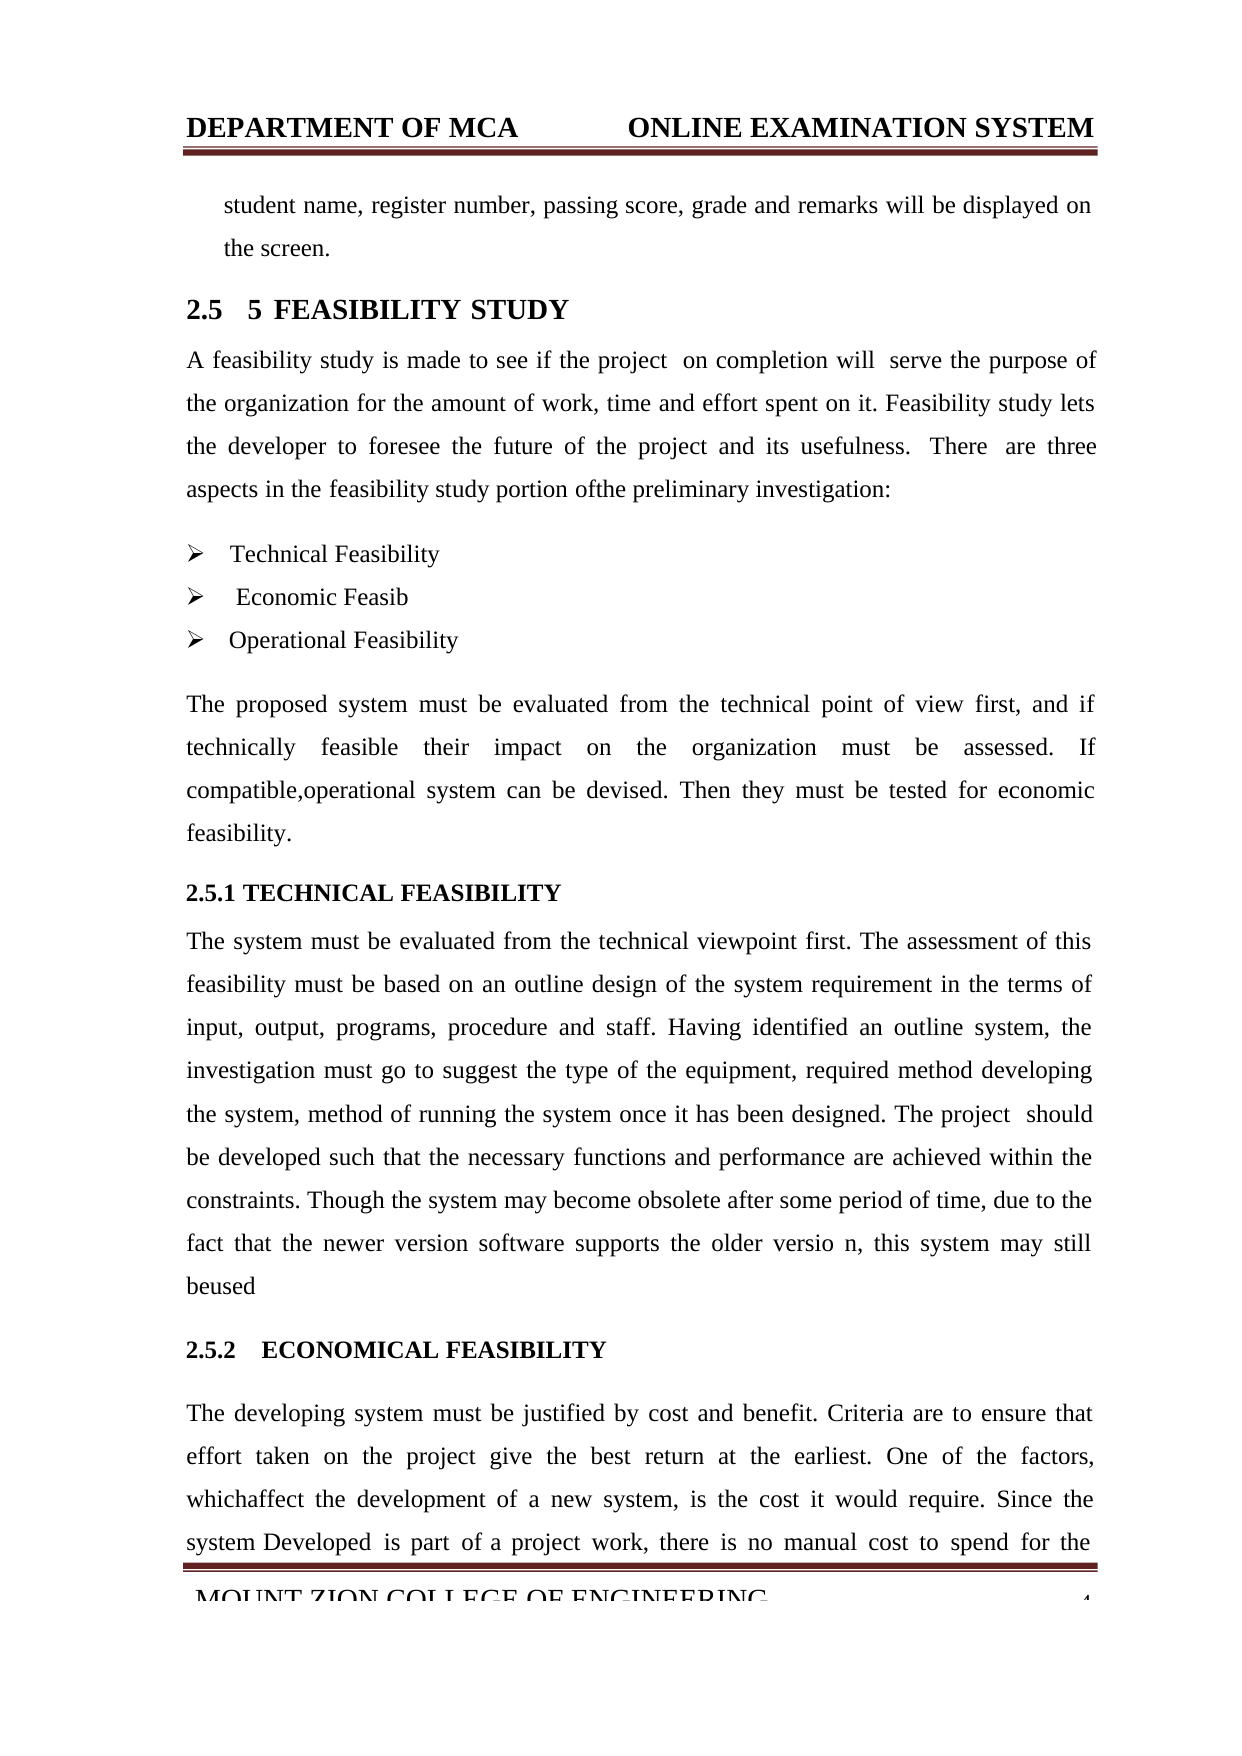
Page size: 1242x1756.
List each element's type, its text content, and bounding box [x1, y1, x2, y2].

list Technical Feasibility [186, 539, 1127, 567]
text The system must be evaluated from the technical viewpoint first. The assessment of this feasibility must be based on an outline design of the system requirement in the terms of input, output, programs, procedure and staff. Having identified an outline system, the investigation must go to suggest the type of the equipment, required method developing the system, method of running the system once it has been designed. The project should be developed such that the necessary functions and performance are achieved within the constraints. Though the system may become obsolete after some period of time, due to the fact that the newer version software supports the older versio n, this system may still beused [186, 926, 1093, 1300]
subtitle TECHNICAL FEASIBILITY [186, 878, 1127, 907]
subtitle 5 FEASIBILITY STUDY [186, 292, 1127, 326]
list Economic Feasib [186, 582, 1127, 611]
text The developing system must be justified by cost and benefit. Criteria are to ensure that effort taken on the project give the best return at the earliest. One of the factors, whichaffect the development of a new system, is the cost it would require. Since the system Developed is part of a project work, there is no manual cost to spend for the [186, 1398, 1095, 1556]
text The proposed system must be evaluated from the technical point of view first, and if technically feasible their impact on the organization must be assessed. If compatible,operational system can be devised. Then they must be tested for economic feasibility. [186, 689, 1096, 847]
text A feasibility study is made to see if the project on completion will serve the purpose of the organization for the amount of work, time and effort spent on it. Feasibility study lets the developer to foresee the future of the project and its usefulness. There are three aspects in the feasibility study portion ofthe preliminary investigation: [186, 345, 1097, 503]
list Operational Feasibility [186, 625, 1127, 654]
subtitle ECONOMICAL FEASIBILITY [186, 1336, 1127, 1364]
text student name, register number, passing score, grade and remarks will be displayed on the screen. [223, 190, 1094, 262]
